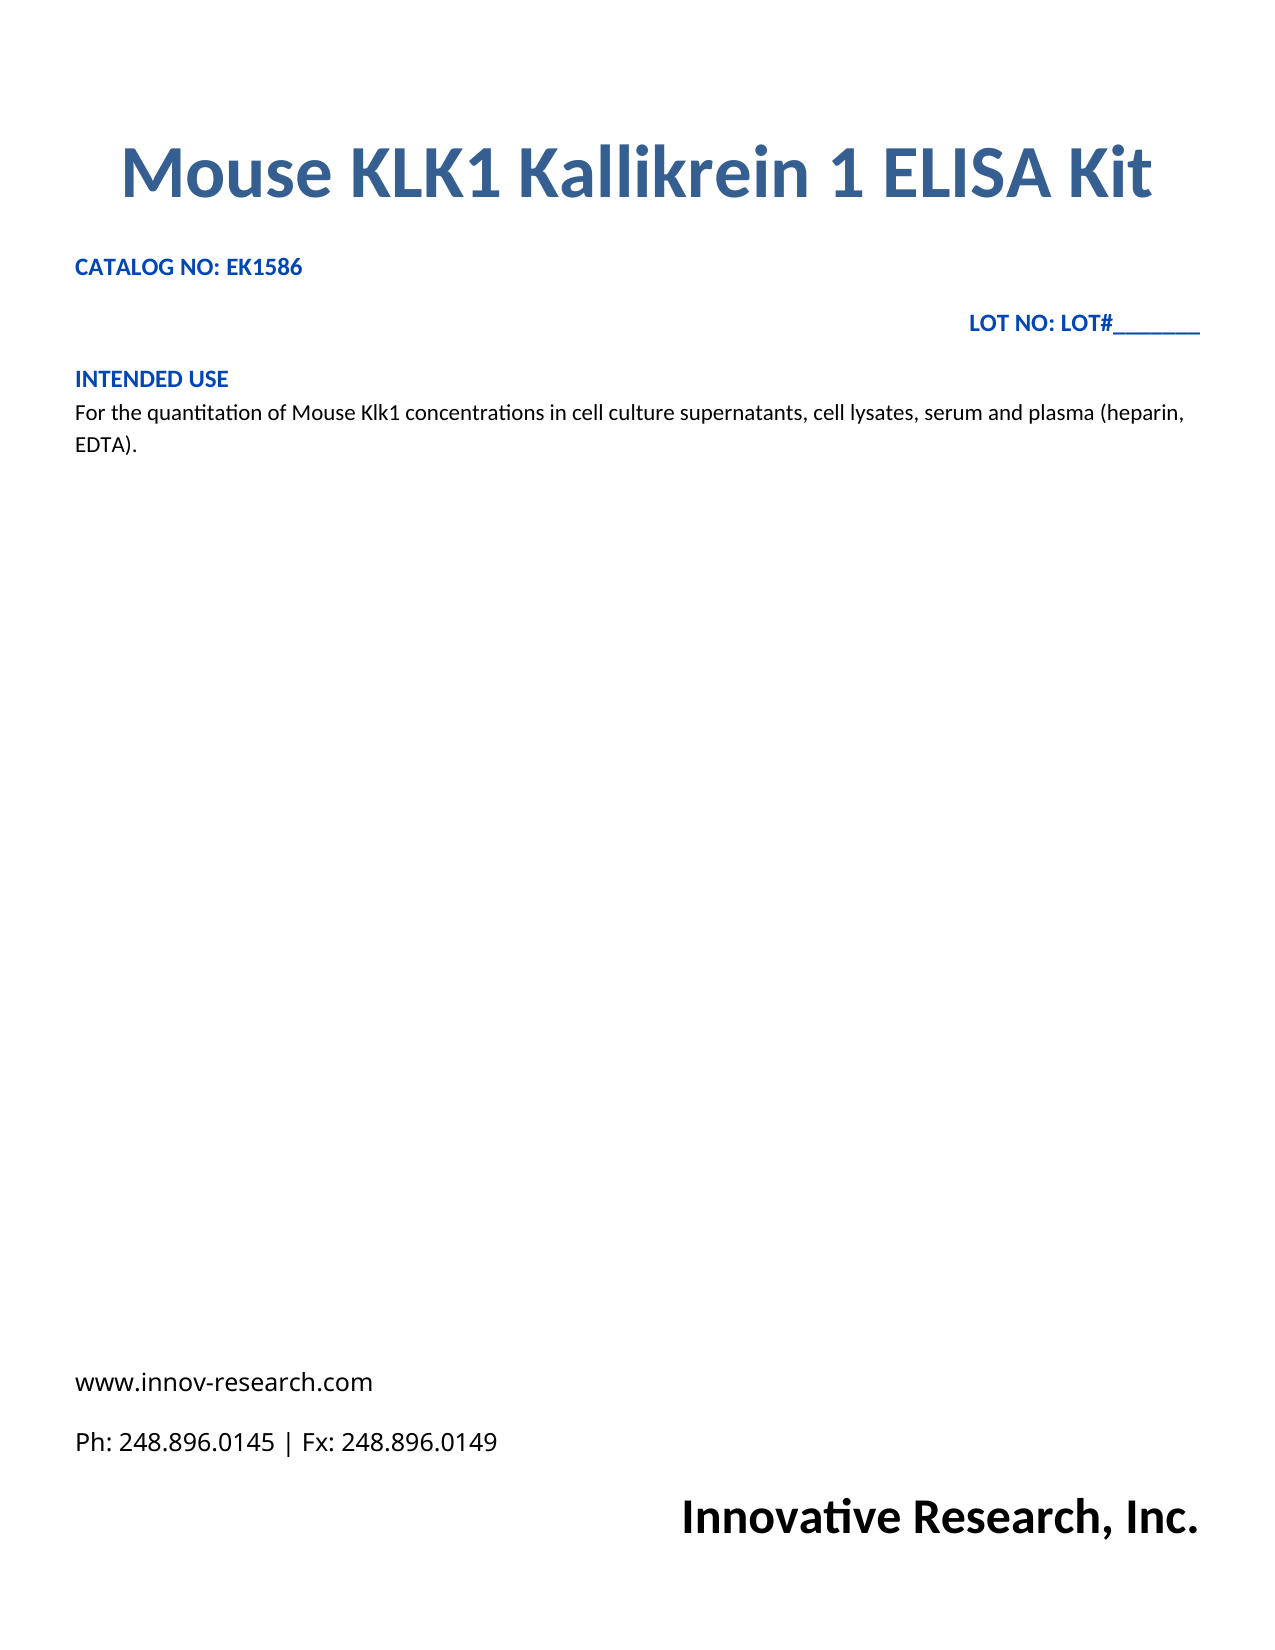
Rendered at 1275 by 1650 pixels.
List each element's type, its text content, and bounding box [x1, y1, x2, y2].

subtitle INTENDED USE [75, 363, 1200, 393]
subtitle CATALOG NO: EK1586 [75, 251, 1200, 282]
text For the quantitation of Mouse Klk1 concentrations in cell culture supernatants, cell lysates, serum and plasma (heparin, EDTA). [75, 398, 1200, 458]
subtitle LOT NO: LOT#_______ [75, 307, 1200, 337]
subtitle Mouse KLK1 Kallikrein 1 ELISA Kit [75, 125, 1200, 217]
